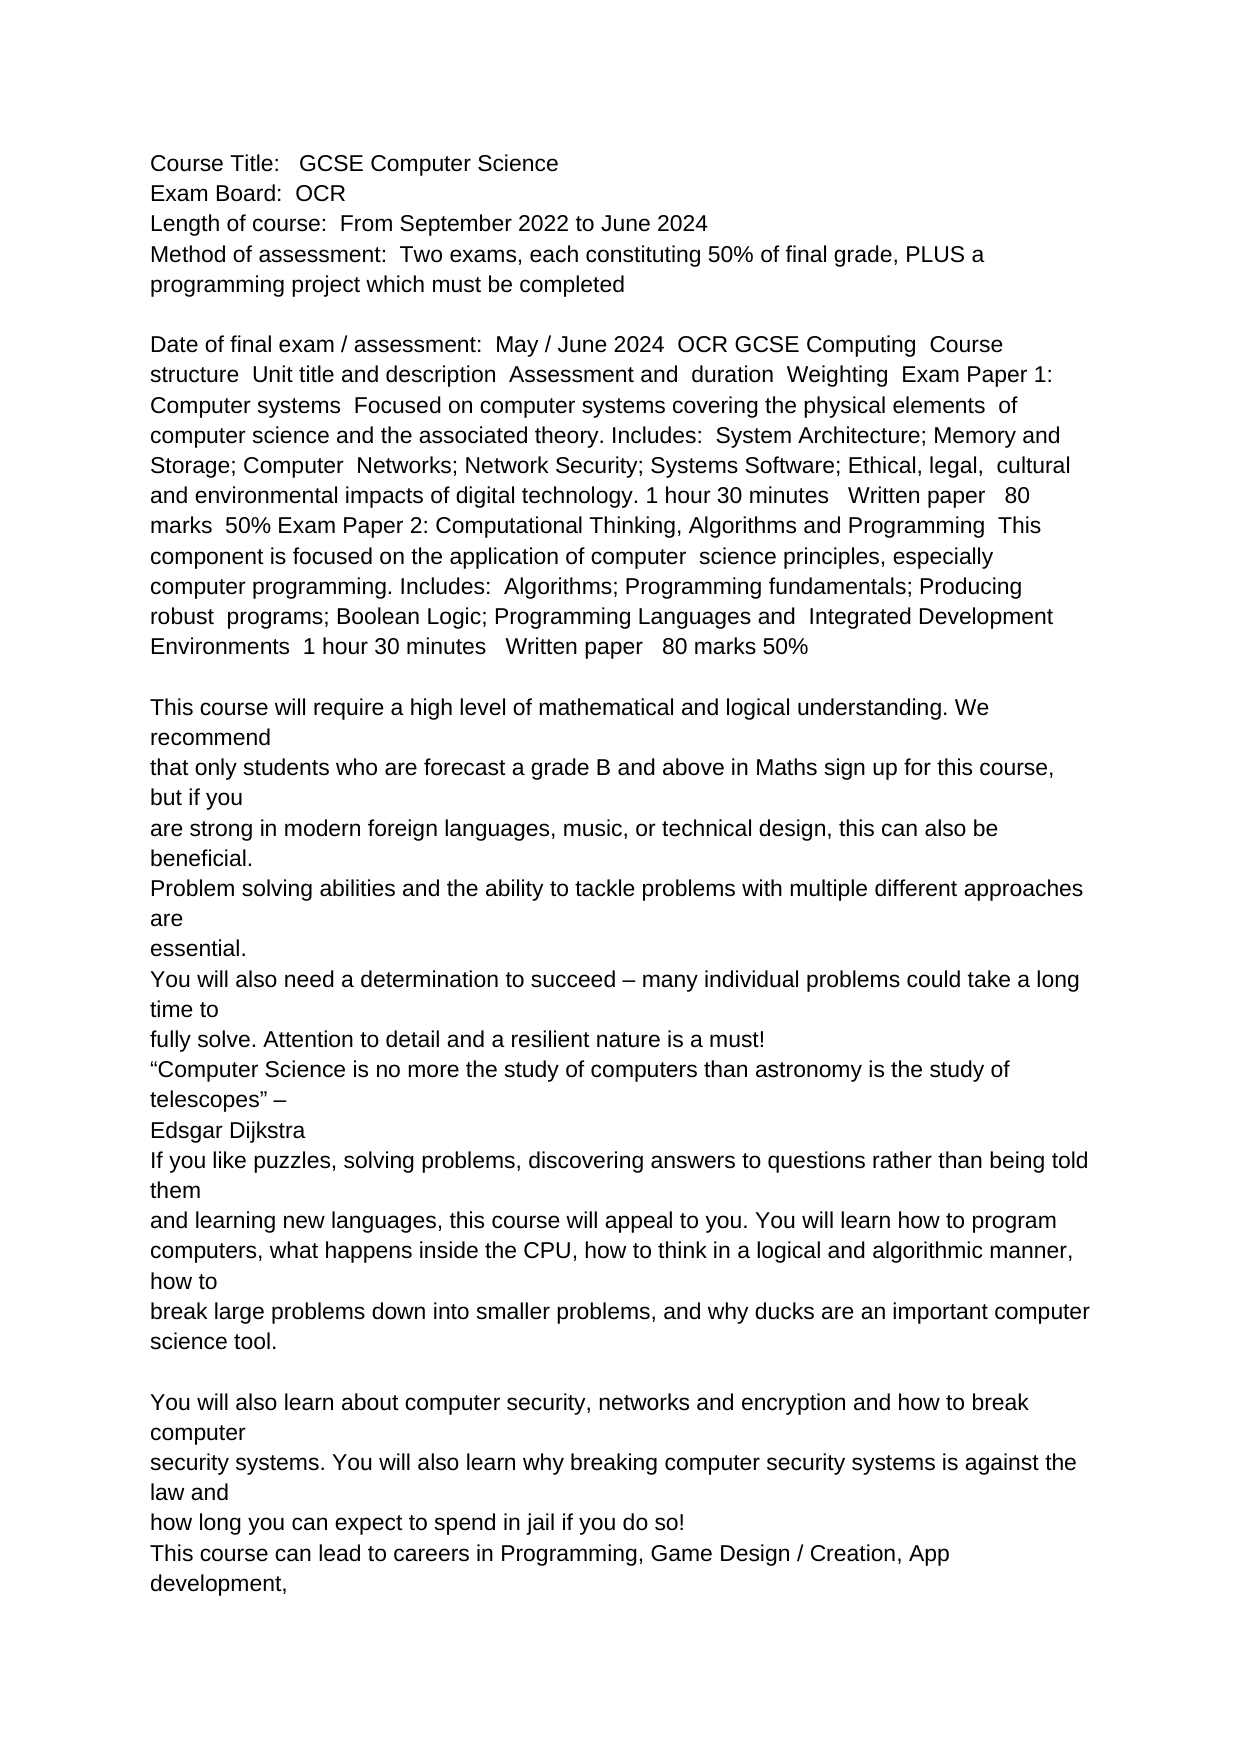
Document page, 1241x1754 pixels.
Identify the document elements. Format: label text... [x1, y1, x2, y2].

text programming project which must be completed [150, 271, 1090, 297]
text are strong in modern foreign languages, music, or technical design, this can also be beneficial. [150, 814, 1090, 871]
text Method of assessment: Two exams, each constituting 50% of final grade, PLUS a [150, 241, 1090, 267]
text computers, what happens inside the CPU, how to think in a logical and algorithmic manner, how to [150, 1237, 1090, 1294]
text Problem solving abilities and the ability to tackle problems with multiple different approaches are [150, 875, 1090, 932]
text You will also learn about computer security, networks and encryption and how to break computer [150, 1388, 1090, 1445]
text how long you can expect to spend in jail if you do so! [150, 1509, 1090, 1536]
text fully solve. Attention to detail and a resilient nature is a must! [150, 1026, 1090, 1052]
text If you like puzzles, solving problems, discovering answers to questions rather than being told them [150, 1147, 1090, 1203]
text Exam Board: OCR [150, 180, 1090, 207]
text Date of final exam / assessment: May / June 2024 OCR GCSE Computing Course structure Unit title and description Assessment and duration Weighting Exam Paper 1: Computer systems Focused on computer systems covering the physical elements of computer science and the associated theory. Includes: System Architecture; Memory and Storage; Computer Networks; Network Security; Systems Software; Ethical, legal, cultural and environmental impacts of digital technology. 1 hour 30 minutes Written paper 80 marks 50% Exam Paper 2: Computational Thinking, Algorithms and Programming This component is focused on the application of computer science principles, especially computer programming. Includes: Algorithms; Programming fundamentals; Producing robust programs; Boolean Logic; Programming Languages and Integrated Development Environments 1 hour 30 minutes Written paper 80 marks 50% [150, 331, 1090, 660]
text “Computer Science is no more the study of computers than astronomy is the study of telescopes” – [150, 1056, 1090, 1113]
text Course Title: GCSE Computer Science [150, 150, 1090, 176]
text Length of course: From September 2022 to June 2024 [150, 210, 1090, 237]
text security systems. You will also learn why breaking computer security systems is against the law and [150, 1449, 1090, 1506]
text This course can lead to careers in Programming, Game Design / Creation, App development, [150, 1539, 1090, 1596]
text This course will require a high level of mathematical and logical understanding. We recommend [150, 694, 1090, 750]
text essential. [150, 935, 1090, 962]
text that only students who are forecast a grade B and above in Maths sign up for this course, but if you [150, 754, 1090, 811]
text break large problems down into smaller problems, and why ducks are an important computer [150, 1298, 1090, 1324]
text Edsgar Dijkstra [150, 1117, 1090, 1143]
text and learning new languages, this course will appeal to you. You will learn how to program [150, 1207, 1090, 1234]
text science tool. [150, 1328, 1090, 1354]
text You will also need a determination to succeed – many individual problems could take a long time to [150, 966, 1090, 1022]
